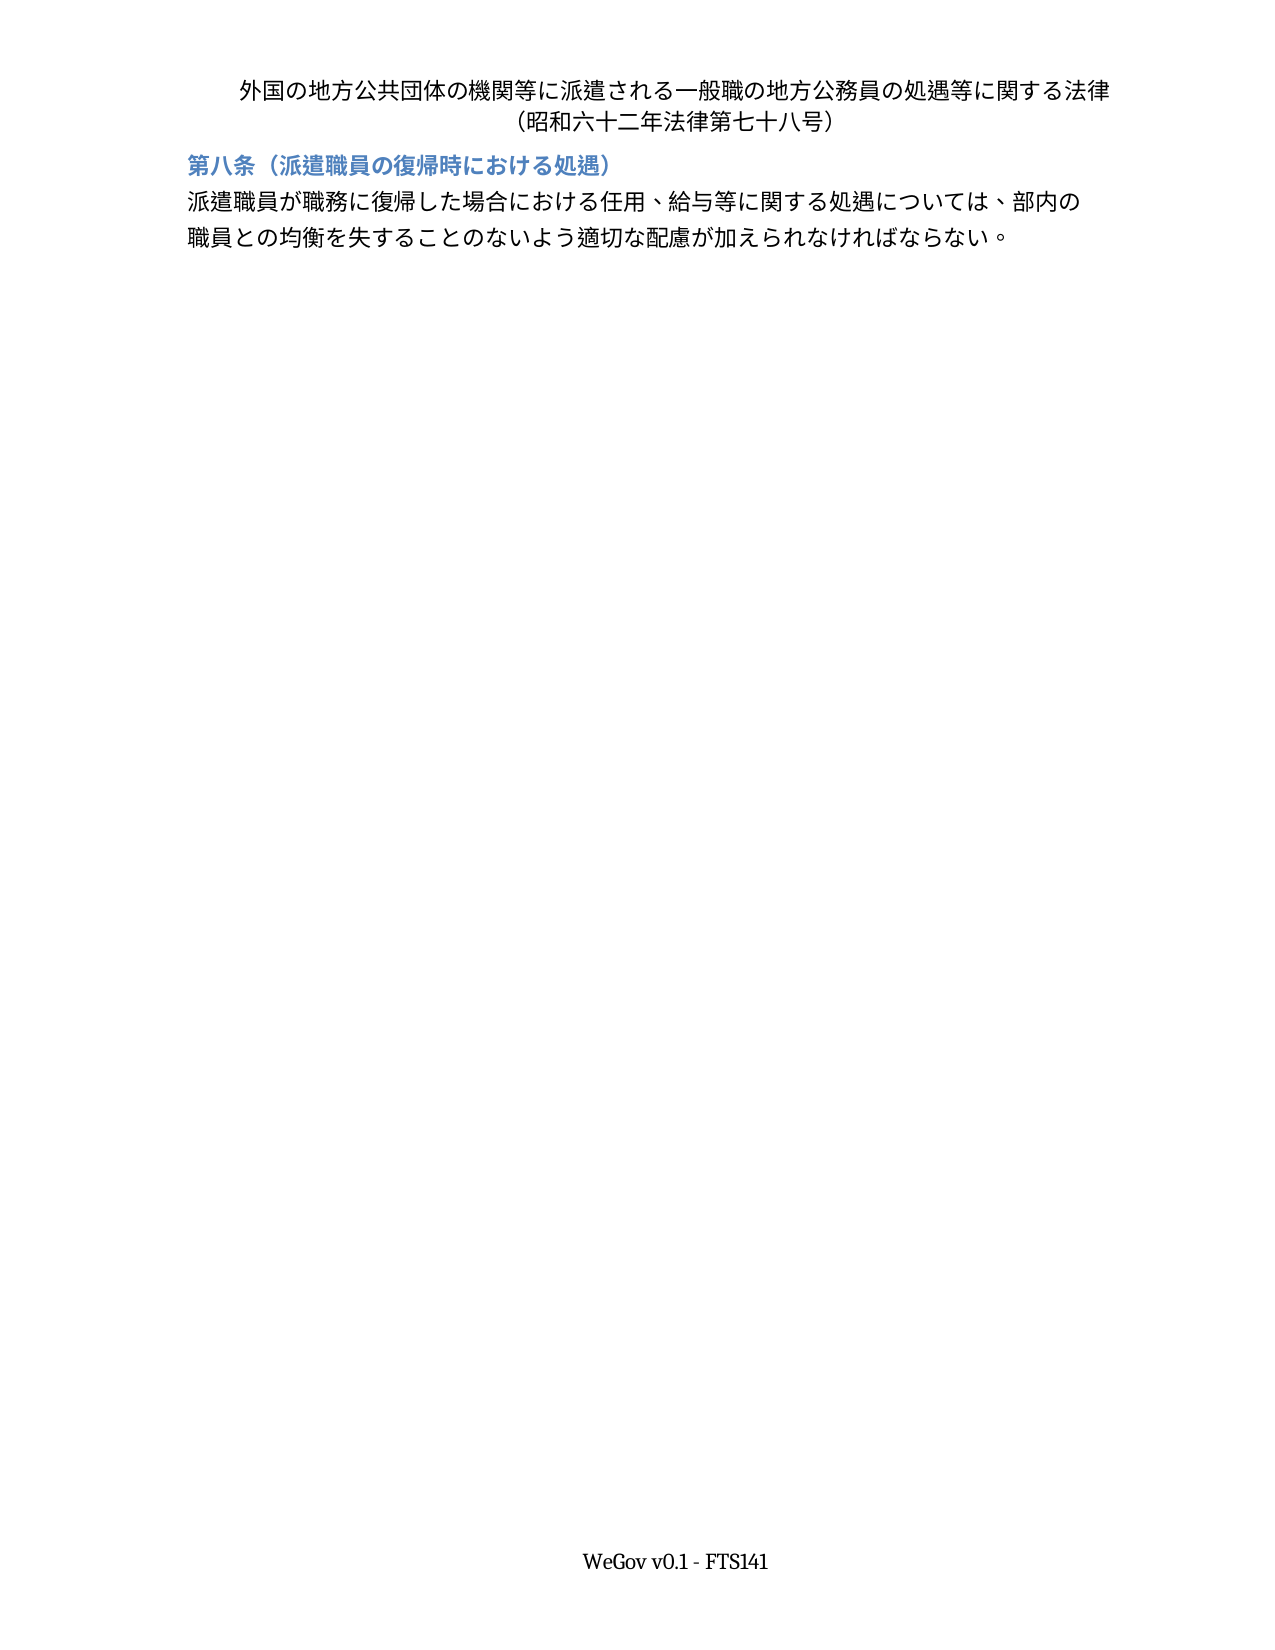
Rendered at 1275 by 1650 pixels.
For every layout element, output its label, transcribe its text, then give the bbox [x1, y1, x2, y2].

text 派遣職員が職務に復帰した場合における任用、給与等に関する処遇については、部内の職員との均衡を失することのないよう適切な配慮が加えられなければならない。 [187, 186, 1087, 253]
subtitle 第八条（派遣職員の復帰時における処遇） [187, 150, 1087, 181]
